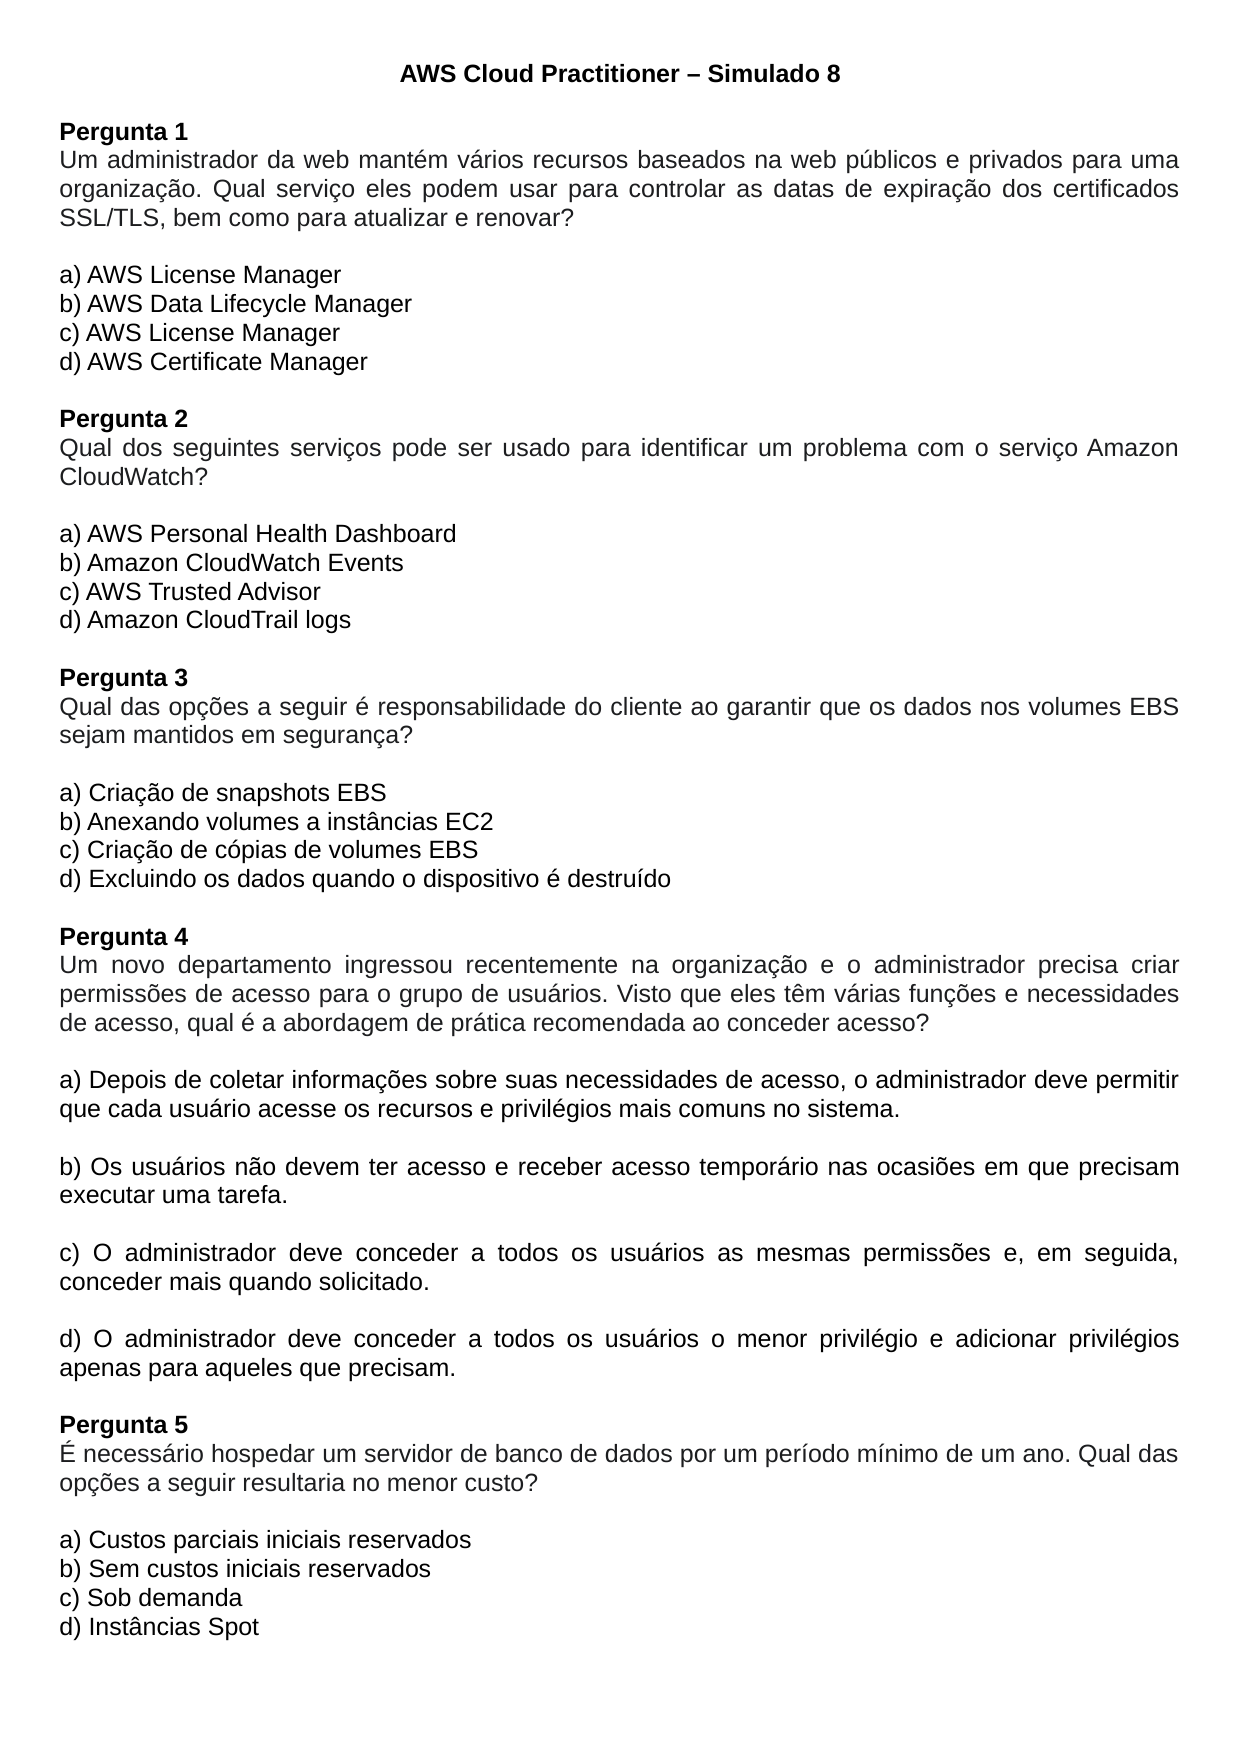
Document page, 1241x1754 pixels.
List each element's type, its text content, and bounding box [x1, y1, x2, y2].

text Qual dos seguintes serviços pode ser usado para identificar um problema com o serviço Amazon CloudWatch? [59, 433, 1181, 490]
text Um novo departamento ingressou recentemente na organização e o administrador precisa criar permissões de acesso para o grupo de usuários. Visto que eles têm várias funções e necessidades de acesso, qual é a abordagem de prática recomendada ao conceder acesso? [59, 950, 1181, 1037]
text a) Criação de snapshots EBS [59, 778, 1181, 807]
text b) Sem custos iniciais reservados [59, 1554, 1181, 1583]
text d) Excluindo os dados quando o dispositivo é destruído [59, 864, 1181, 893]
text a) AWS Personal Health Dashboard [59, 519, 1181, 548]
text c) AWS Trusted Advisor [59, 577, 1181, 605]
text c) AWS License Manager [59, 318, 1181, 347]
text c) Sob demanda [59, 1583, 1181, 1612]
text Pergunta 3 [59, 663, 1181, 692]
text a) AWS License Manager [59, 260, 1181, 289]
text d) Instâncias Spot [59, 1612, 1181, 1640]
text Pergunta 5 [59, 1410, 1181, 1439]
text d) Amazon CloudTrail logs [59, 605, 1181, 634]
text d) AWS Certificate Manager [59, 347, 1181, 375]
text É necessário hospedar um servidor de banco de dados por um período mínimo de um ano. Qual das opções a seguir resultaria no menor custo? [59, 1439, 1181, 1497]
text b) Amazon CloudWatch Events [59, 548, 1181, 577]
text a) Depois de coletar informações sobre suas necessidades de acesso, o administrador deve permitir que cada usuário acesse os recursos e privilégios mais comuns no sistema. [59, 1065, 1181, 1123]
text c) O administrador deve conceder a todos os usuários as mesmas permissões e, em seguida, conceder mais quando solicitado. [59, 1238, 1181, 1295]
text b) Os usuários não devem ter acesso e receber acesso temporário nas ocasiões em que precisam executar uma tarefa. [59, 1152, 1181, 1209]
text d) O administrador deve conceder a todos os usuários o menor privilégio e adicionar privilégios apenas para aqueles que precisam. [59, 1324, 1181, 1382]
text Um administrador da web mantém vários recursos baseados na web públicos e privados para uma organização. Qual serviço eles podem usar para controlar as datas de expiração dos certificados SSL/TLS, bem como para atualizar e renovar? [59, 145, 1181, 232]
text Pergunta 1 [59, 117, 1181, 145]
text Pergunta 4 [59, 922, 1181, 950]
text b) AWS Data Lifecycle Manager [59, 289, 1181, 318]
text AWS Cloud Practitioner – Simulado 8 [59, 59, 1181, 88]
text b) Anexando volumes a instâncias EC2 [59, 807, 1181, 835]
text Pergunta 2 [59, 404, 1181, 433]
text Qual das opções a seguir é responsabilidade do cliente ao garantir que os dados nos volumes EBS sejam mantidos em segurança? [59, 692, 1181, 749]
text c) Criação de cópias de volumes EBS [59, 835, 1181, 864]
text a) Custos parciais iniciais reservados [59, 1525, 1181, 1554]
